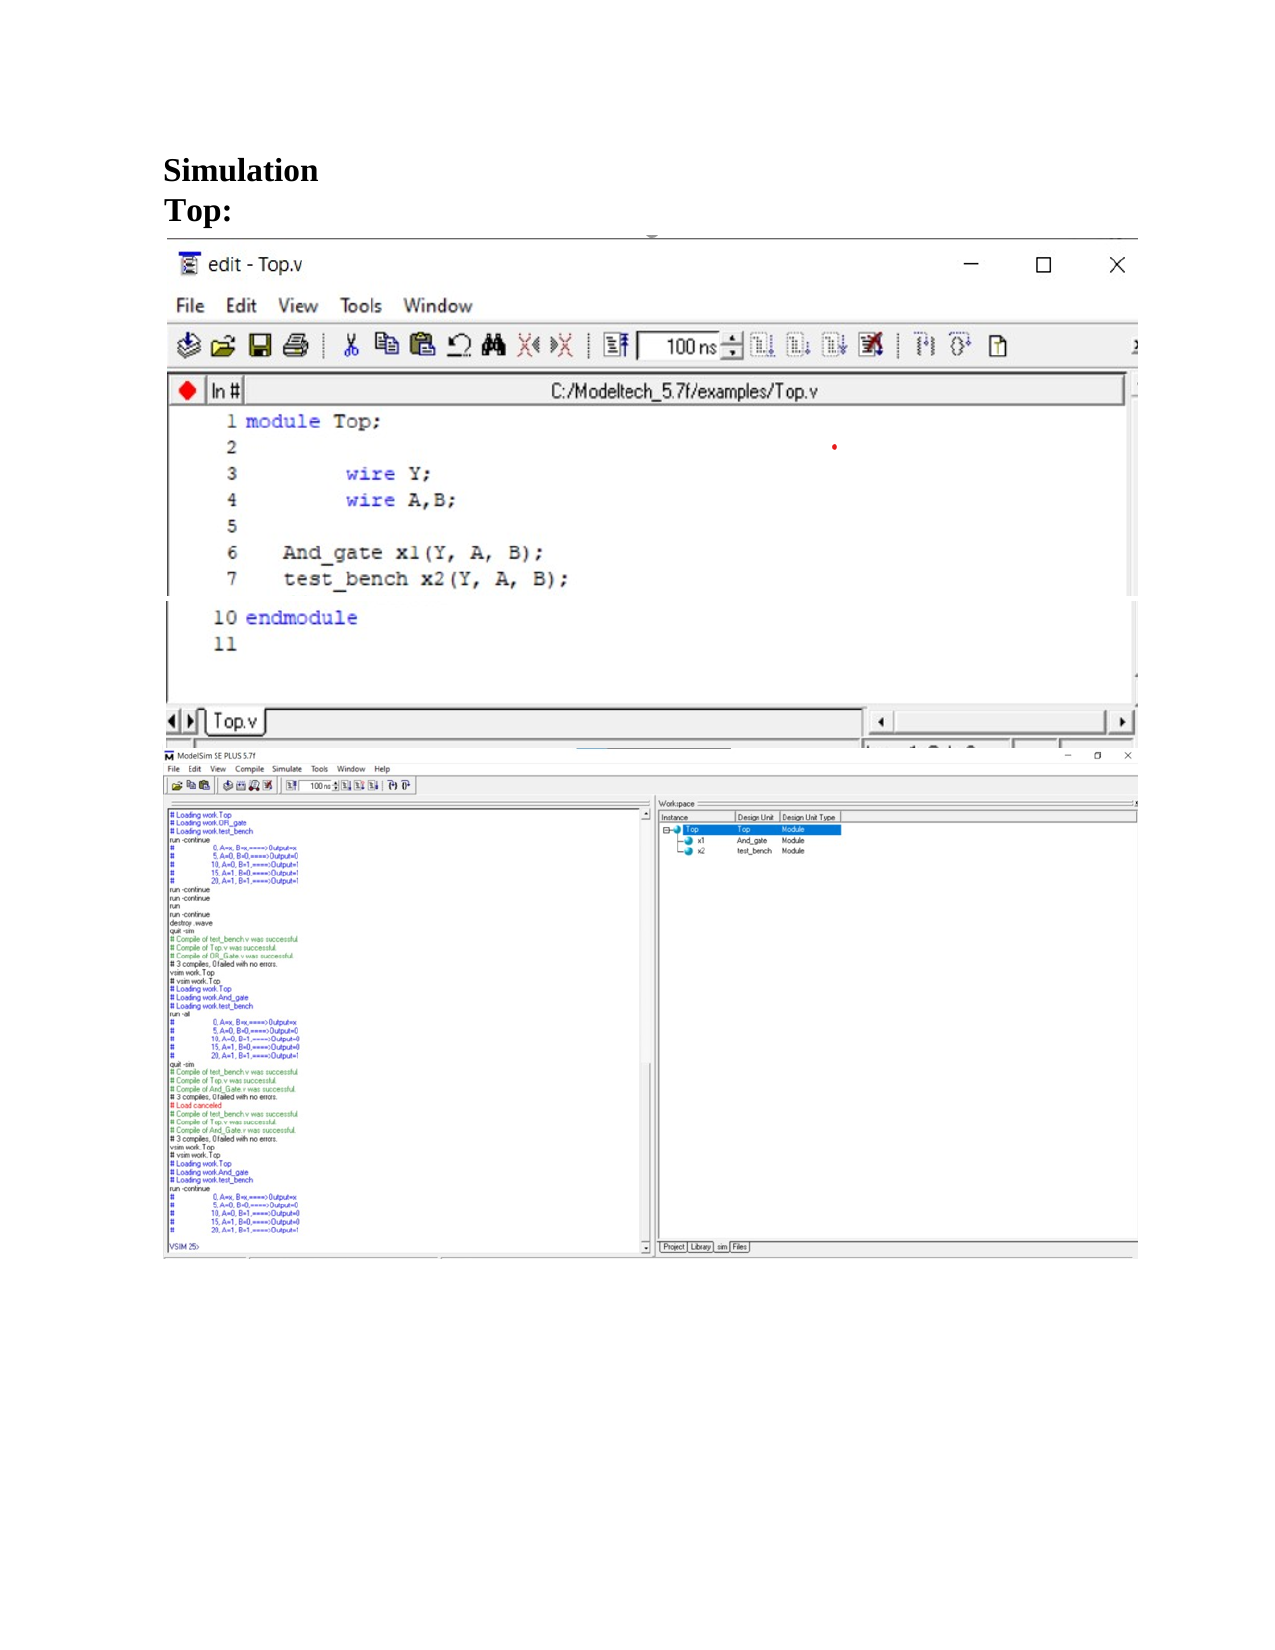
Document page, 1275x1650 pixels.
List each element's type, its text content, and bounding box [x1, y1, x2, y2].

text Simulation Top: [163, 150, 383, 229]
picture [162, 235, 1138, 596]
picture [162, 601, 1138, 1259]
